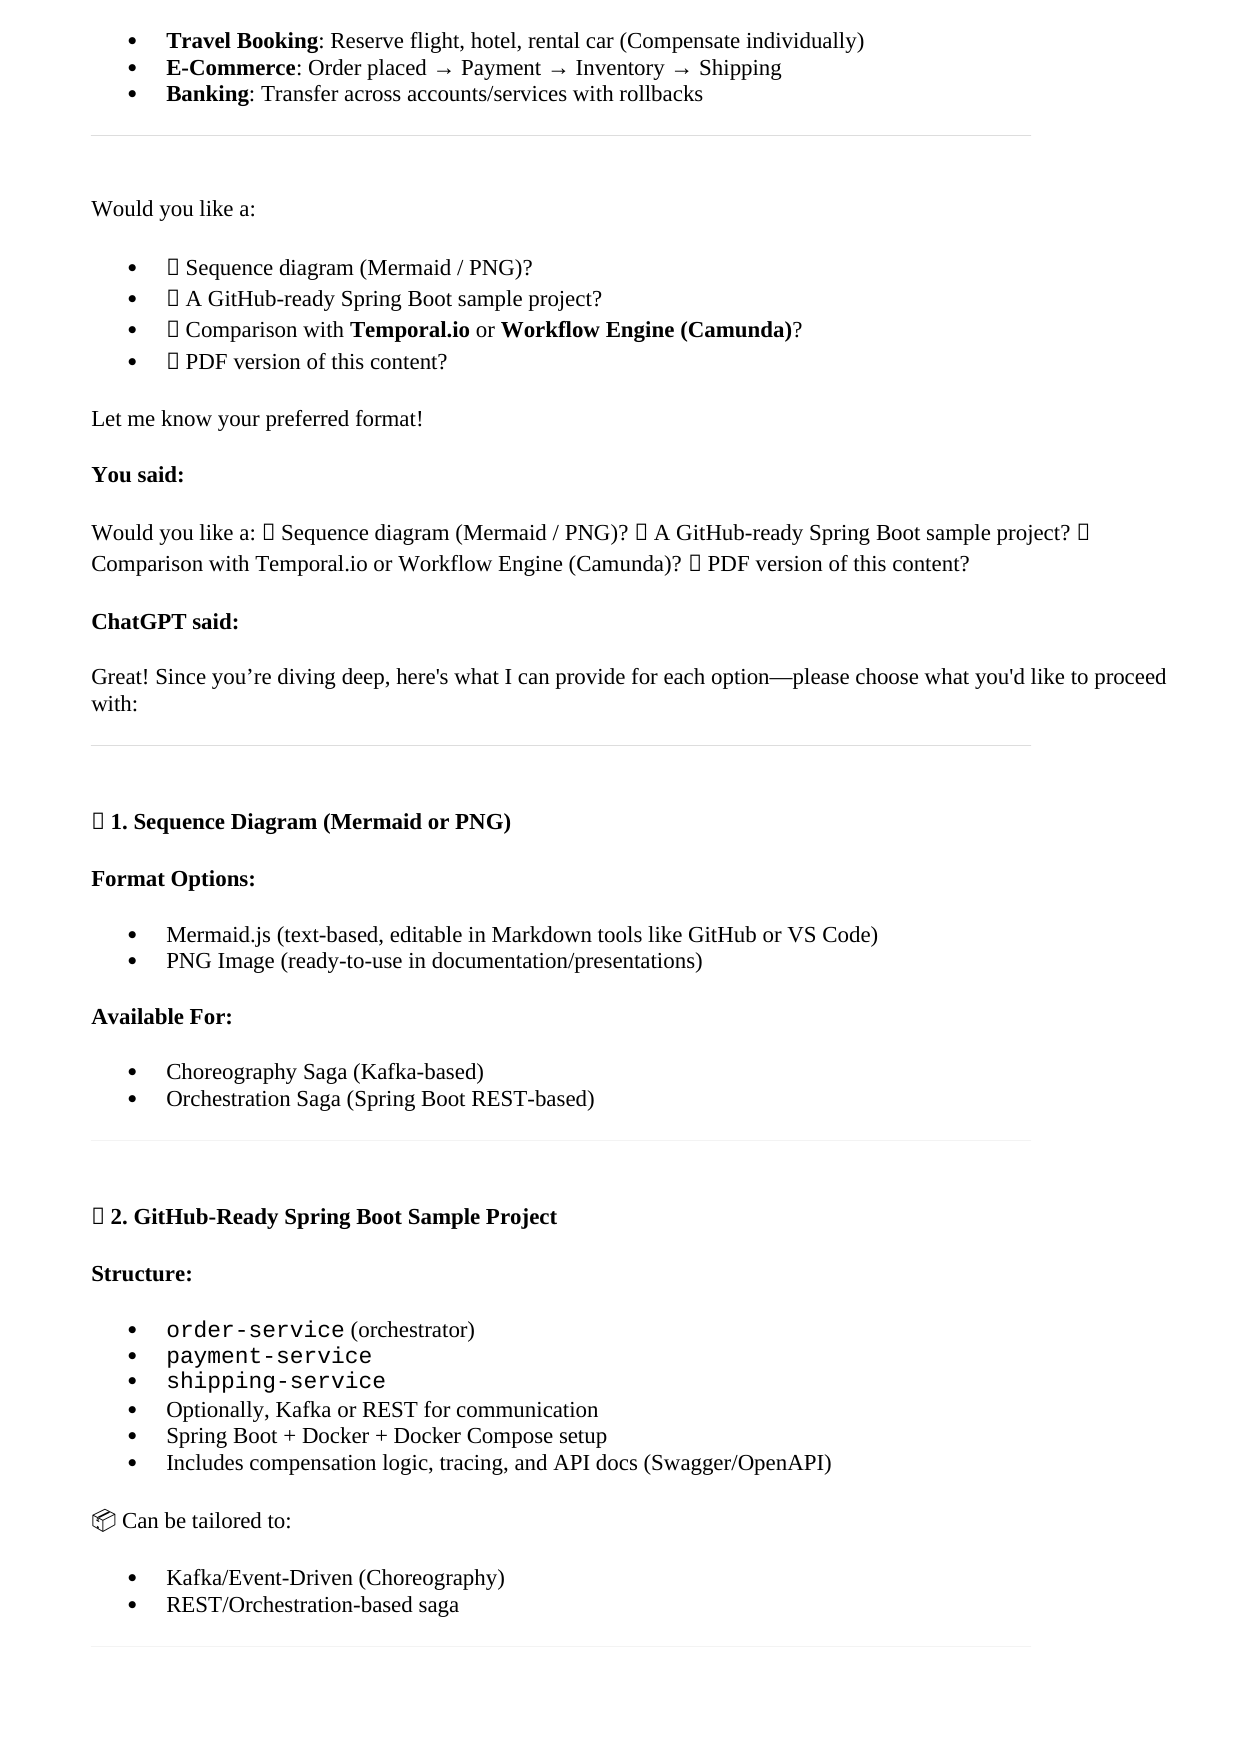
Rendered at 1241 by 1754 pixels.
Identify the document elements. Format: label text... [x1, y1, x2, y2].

list Orchestration Saga (Spring Boot REST-based) [128, 1084, 1169, 1111]
text Structure: [91, 1260, 1169, 1287]
list shipping-service [128, 1370, 1169, 1396]
text Would you like a: [91, 195, 1169, 222]
list ✅ Sequence diagram (Mermaid / PNG)? [128, 251, 1169, 282]
list ✅ PDF version of this content? [128, 345, 1169, 376]
list ✅ A GitHub-ready Spring Boot sample project? [128, 282, 1169, 313]
list Kafka/Event-Driven (Choreography) [128, 1564, 1169, 1591]
text ✅ 2. GitHub-Ready Spring Boot Sample Project [91, 1200, 1169, 1231]
text Let me know your preferred format! [91, 405, 1169, 431]
list REST/Orchestration-based saga [128, 1591, 1169, 1617]
list Travel Booking: Reserve flight, hotel, rental car (Compensate individually) [128, 27, 1169, 54]
text ChatGPT said: [91, 608, 1169, 634]
list Mermaid.js (text-based, editable in Markdown tools like GitHub or VS Code) [128, 921, 1169, 947]
text Would you like a: ✅ Sequence diagram (Mermaid / PNG)? ✅ A GitHub-ready Spring Boot sample project? ✅ Comparison with Temporal.io or Workflow Engine (Camunda)? ✅ PDF version of this content? [91, 516, 1169, 579]
list Optionally, Kafka or REST for communication [128, 1396, 1169, 1422]
list Spring Boot + Docker + Docker Compose setup [128, 1422, 1169, 1448]
list Includes compensation logic, tracing, and API docs (Swagger/OpenAPI) [128, 1448, 1169, 1475]
list order-service (orchestrator) [128, 1316, 1169, 1344]
text 📦 Can be tailored to: [91, 1504, 1169, 1535]
text ✅ 1. Sequence Diagram (Mermaid or PNG) [91, 805, 1169, 836]
list PNG Image (ready-to-use in documentation/presentations) [128, 947, 1169, 973]
list ✅ Comparison with Temporal.io or Workflow Engine (Camunda)? [128, 313, 1169, 345]
list E-Commerce: Order placed → Payment → Inventory → Shipping [128, 54, 1169, 80]
text Format Options: [91, 865, 1169, 892]
list Choreography Saga (Kafka-based) [128, 1058, 1169, 1084]
text You said: [91, 461, 1169, 487]
text Available For: [91, 1003, 1169, 1029]
list payment-service [128, 1344, 1169, 1370]
list Banking: Transfer across accounts/services with rollbacks [128, 80, 1169, 107]
text Great! Since you’re diving deep, here's what I can provide for each option—please choose what you'd like to proceed with: [91, 663, 1169, 716]
